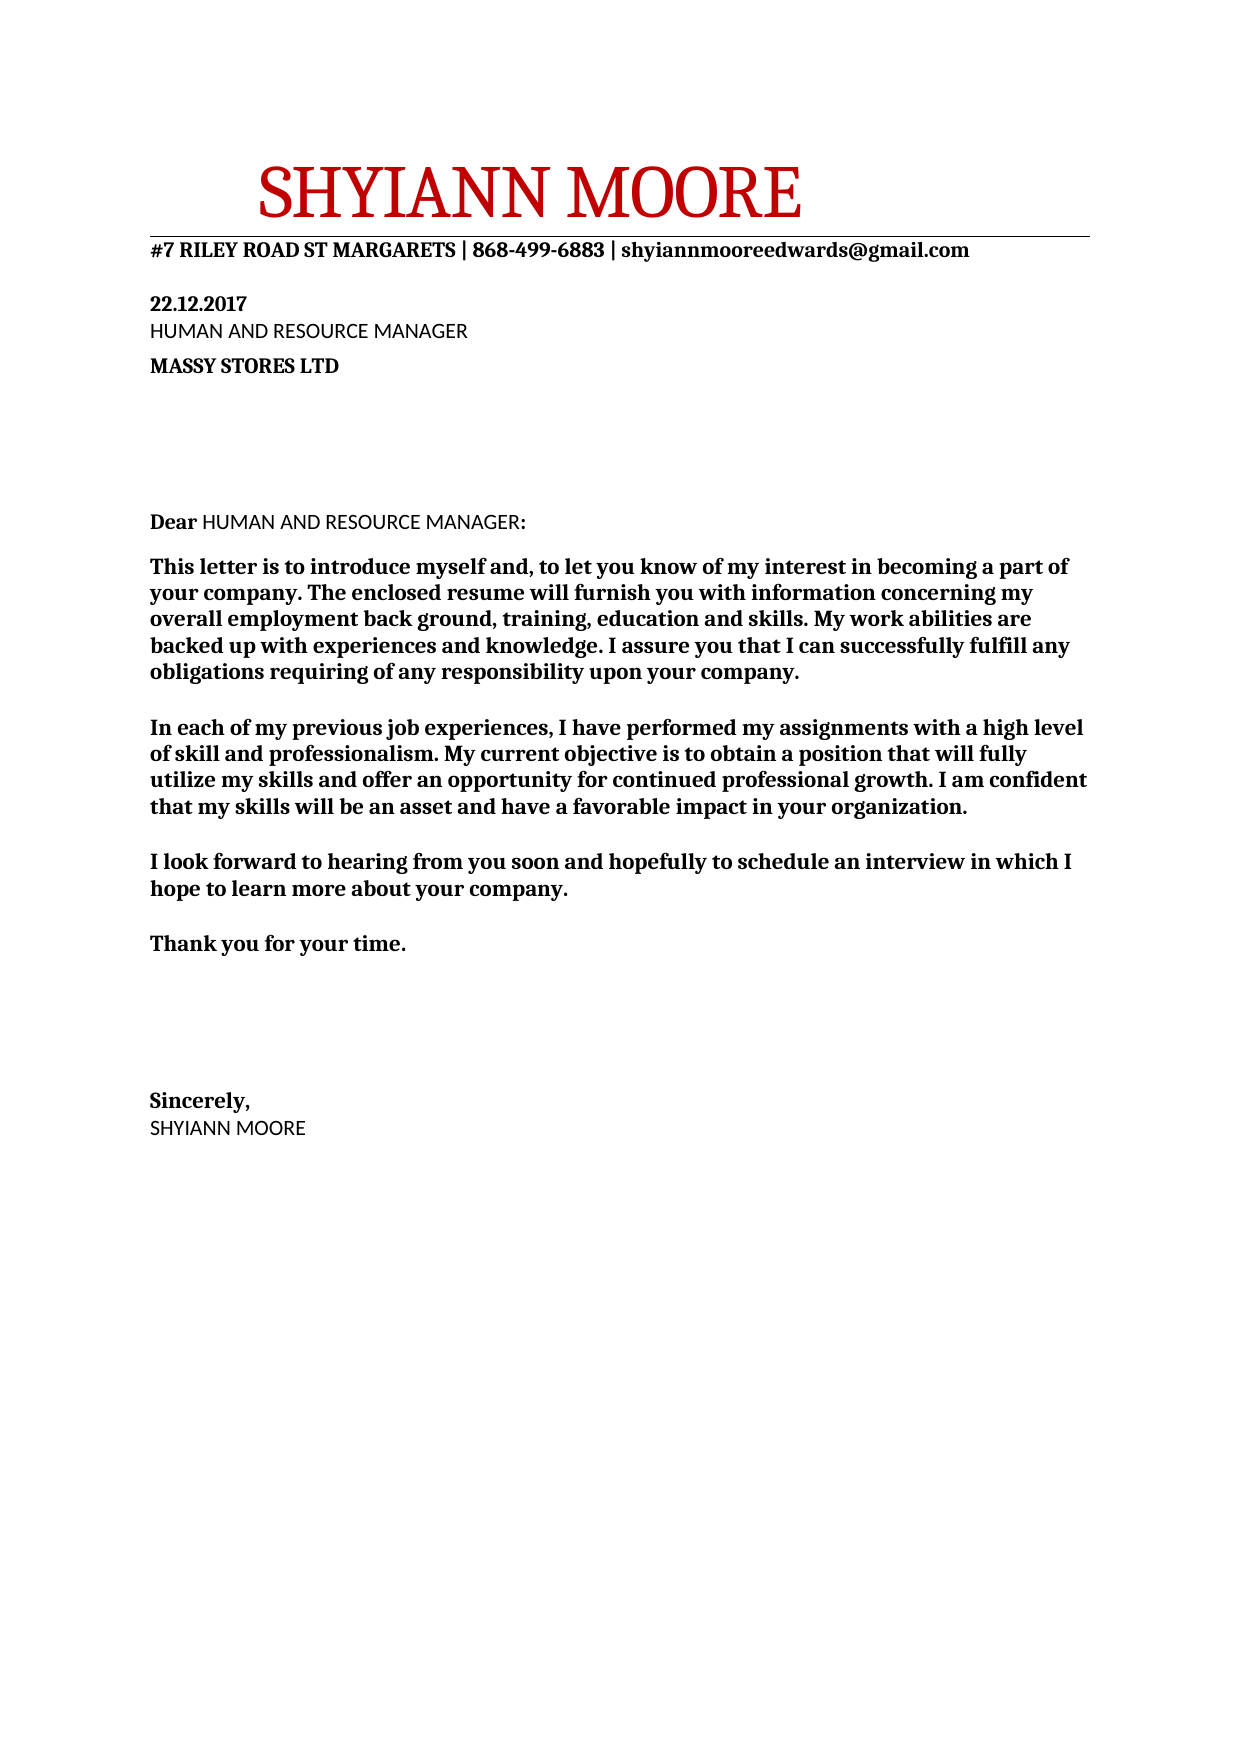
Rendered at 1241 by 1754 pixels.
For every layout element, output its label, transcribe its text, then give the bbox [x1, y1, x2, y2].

text , [150, 1088, 1090, 1114]
text In each of my previous job experiences, I have performed my assignments with a high level of skill and professionalism. My current objective is to obtain a position that will fully utilize my skills and offer an opportunity for continued professional growth. I am confident that my skills will be an asset and have a favorable impact in your organization. [150, 714, 1090, 820]
text MASSY STORES LTD [150, 354, 1090, 379]
text Thank you for your time. [150, 931, 1090, 957]
text I look forward to hearing from you soon and hopefully to schedule an interview in which I hope to learn more about your company. [150, 849, 1090, 902]
title SHYIANN MOORE [150, 150, 1090, 236]
text This letter is to introduce myself and, to let you know of my interest in becoming a part of your company. The enclosed resume will furnish you with information concerning my overall employment back ground, training, education and skills. My work abilities are backed up with experiences and knowledge. I assure you that I can successfully fulfill any obligations requiring of any responsibility upon your company. [150, 553, 1090, 685]
text 22.12.2017 [150, 292, 1090, 317]
text #7 RILEY ROAD ST MARGARETS | 868-499-6883 | shyiannmooreedwards@gmail.com [150, 237, 1090, 262]
text Dear : [150, 508, 1090, 535]
